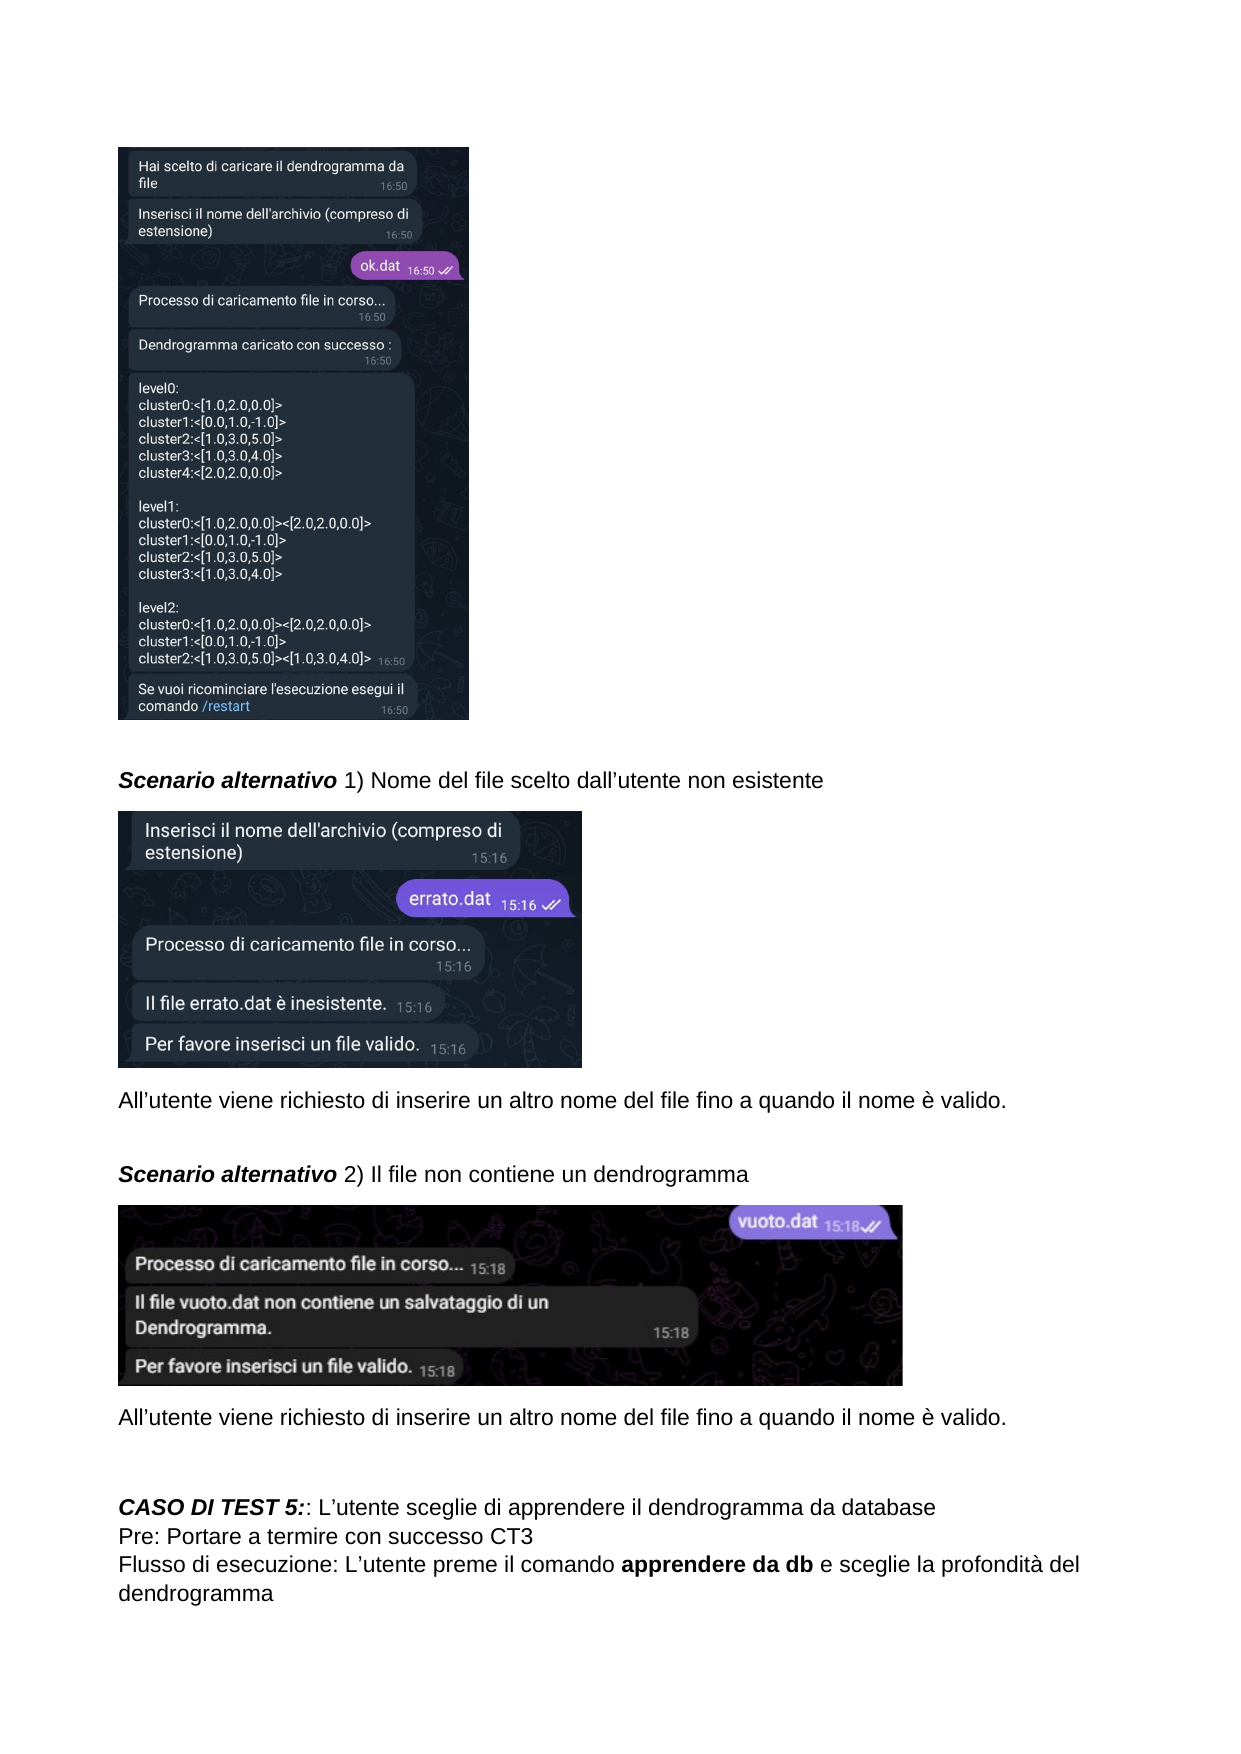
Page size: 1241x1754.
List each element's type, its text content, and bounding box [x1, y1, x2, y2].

text Flusso di esecuzione: L’utente preme il comando apprendere da db e sceglie la profondità del dendrogramma [118, 1551, 1122, 1606]
text Scenario alternativo 1) Nome del file scelto dall’utente non esistente [118, 767, 1122, 793]
picture [118, 811, 582, 1068]
picture [118, 147, 469, 720]
text Pre: Portare a termire con successo CT3 [118, 1523, 1122, 1549]
text All’utente viene richiesto di inserire un altro nome del file fino a quando il nome è valido. [118, 1404, 1122, 1431]
text All’utente viene richiesto di inserire un altro nome del file fino a quando il nome è valido. [118, 1087, 1122, 1113]
text CASO DI TEST 5:: L’utente sceglie di apprendere il dendrogramma da database [118, 1494, 1122, 1521]
text Scenario alternativo 2) Il file non contiene un dendrogramma [118, 1161, 1122, 1187]
picture [118, 1205, 903, 1386]
